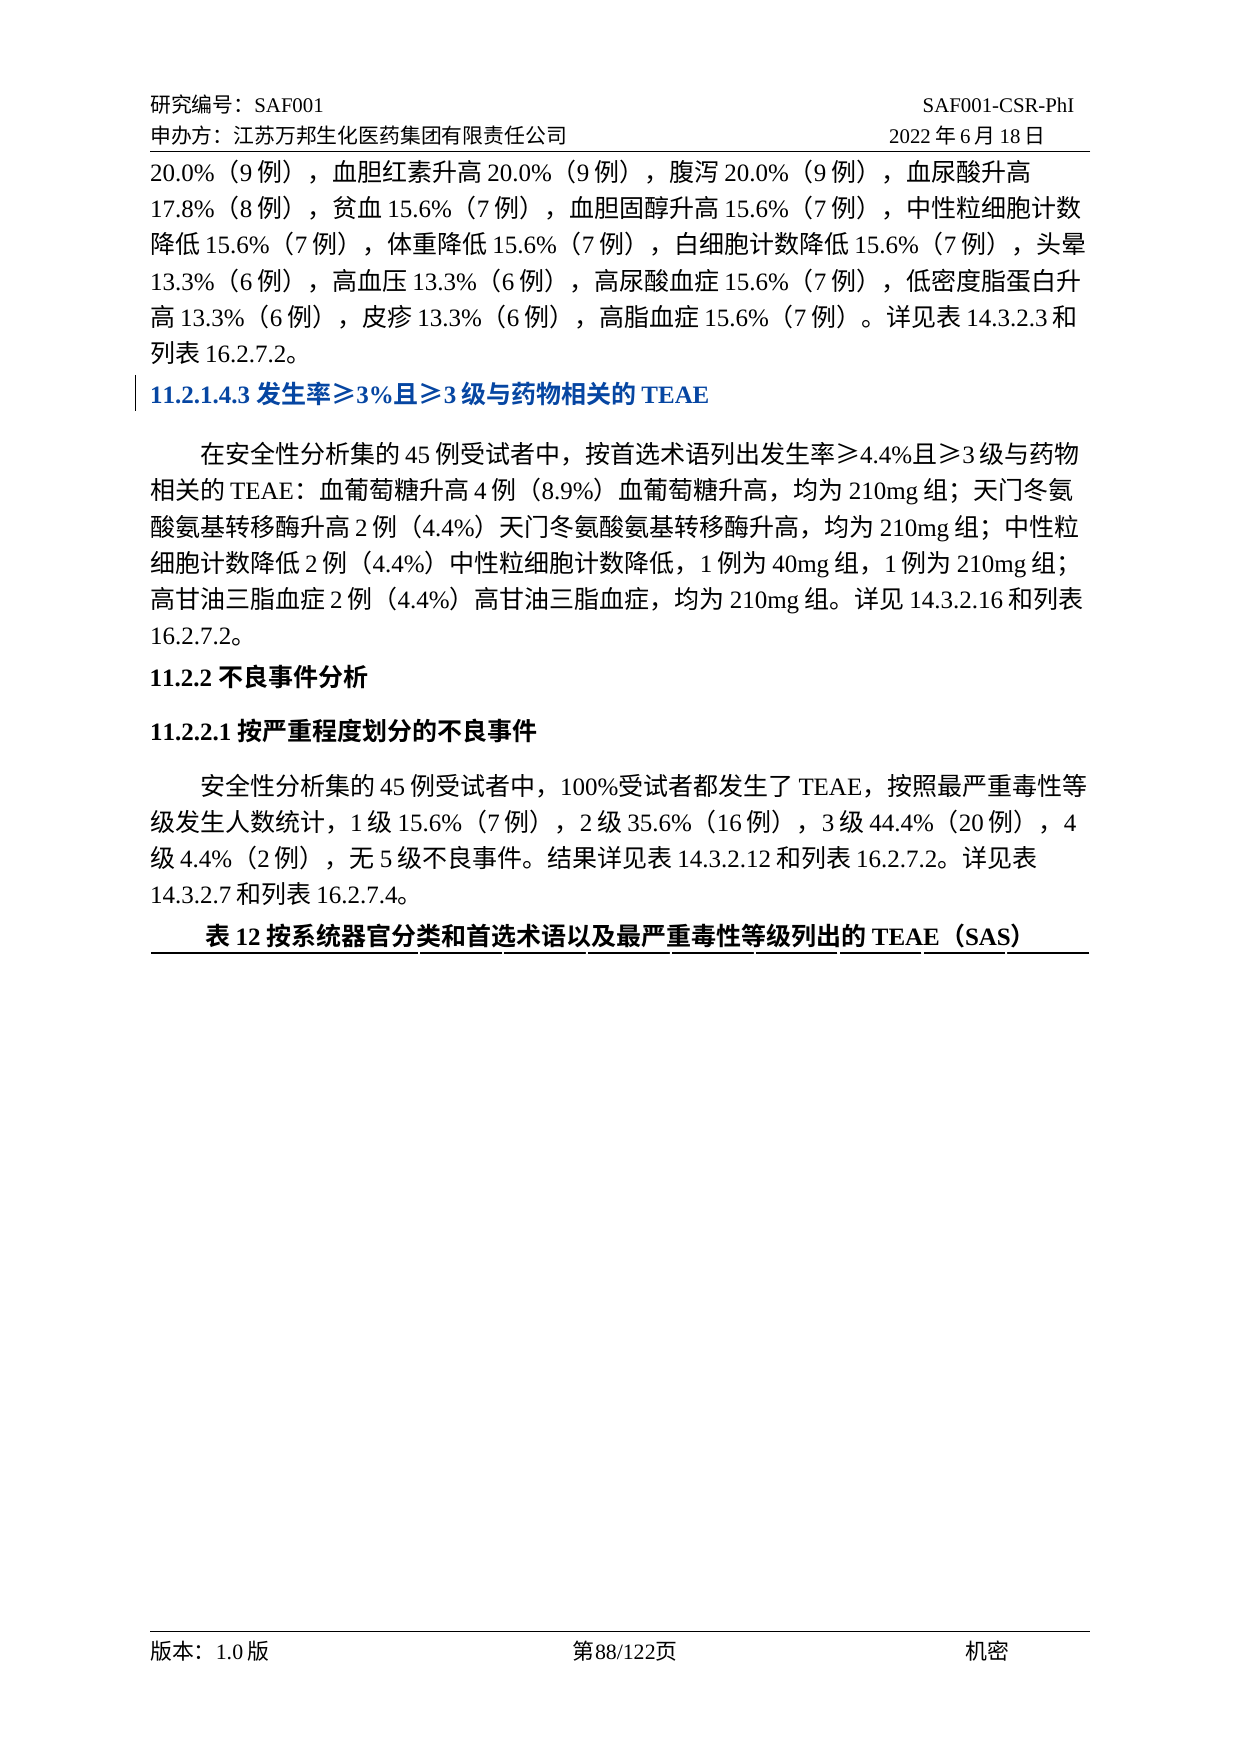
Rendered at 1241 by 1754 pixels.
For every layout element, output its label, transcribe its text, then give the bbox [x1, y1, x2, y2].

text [150, 152, 1090, 370]
text 表 12 按系统器官分类和首选术语以及最严重毒性等级列出的TEAE（SAS） [150, 916, 1090, 952]
list 11.2.1.4.3 发生率≥3%且≥3级与药物相关的TEAE [150, 375, 1090, 411]
text 在安全性分析集的45例受试者中，按首选术语列出发生率≥4.4%且≥3级与药物相关的TEAE：血葡萄糖升高4例（8.9%）血葡萄糖升高，均为210mg组；天门冬氨酸氨基转移酶升高2例（4.4%）天门冬氨酸氨基转移酶升高，均为210mg组；中性粒细胞计数降低2例（4.4%）中性粒细胞计数降低，1例为40mg组，1例为210mg组；高甘油三脂血症2例（4.4%）高甘油三脂血症，均为210mg组。详见14.3.2.16和列表16.2.7.2。 [150, 434, 1090, 652]
list 11.2.2 不良事件分析 [149, 657, 1090, 693]
text 安全性分析集的45例受试者中，100%受试者都发生了TEAE，按照最严重毒性等级发生人数统计，1级15.6%（7例），2级35.6%（16例），3级44.4%（20例），4级4.4%（2例），无5级不良事件。结果详见表14.3.2.12和列表16.2.7.2。详见表14.3.2.7和列表16.2.7.4。 [150, 766, 1090, 911]
list 11.2.2.1 按严重程度划分的不良事件 [150, 712, 1090, 748]
